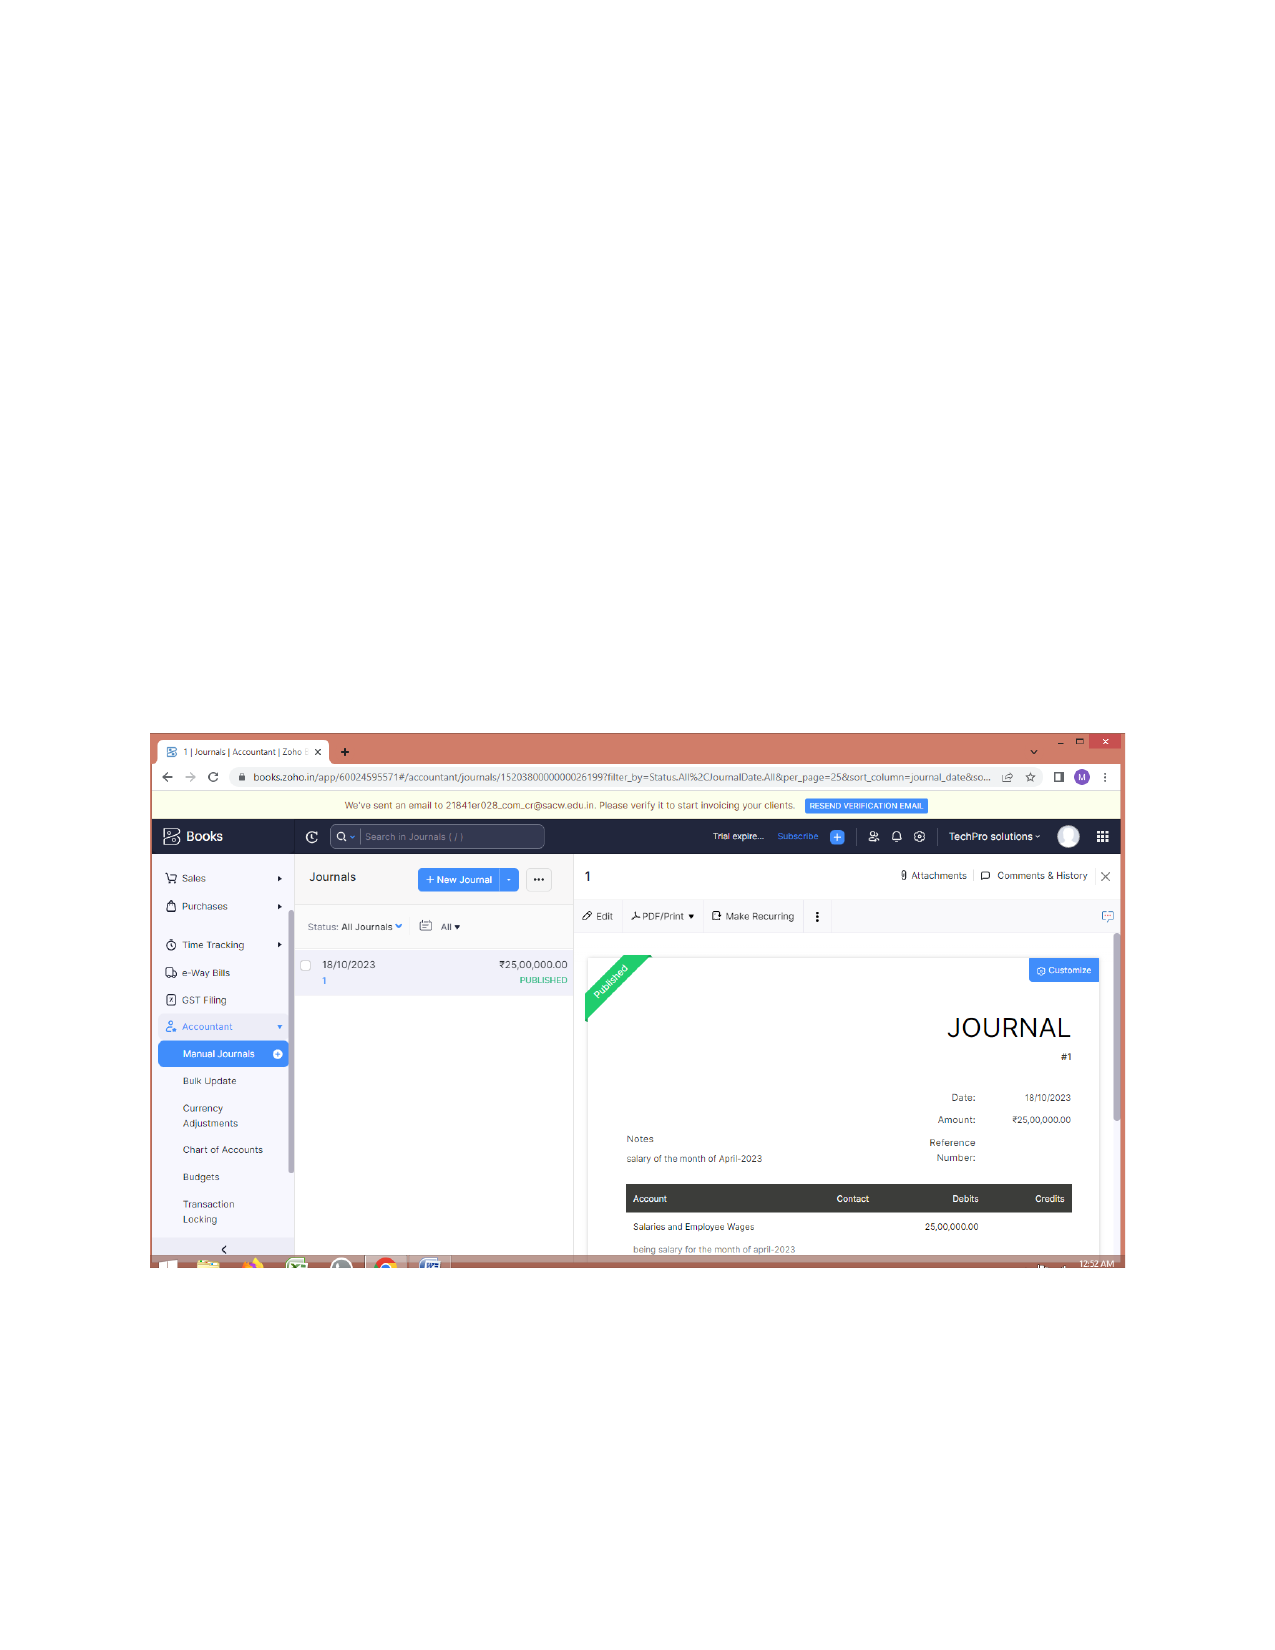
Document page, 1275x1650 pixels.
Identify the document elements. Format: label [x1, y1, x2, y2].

picture [150, 733, 1125, 1268]
